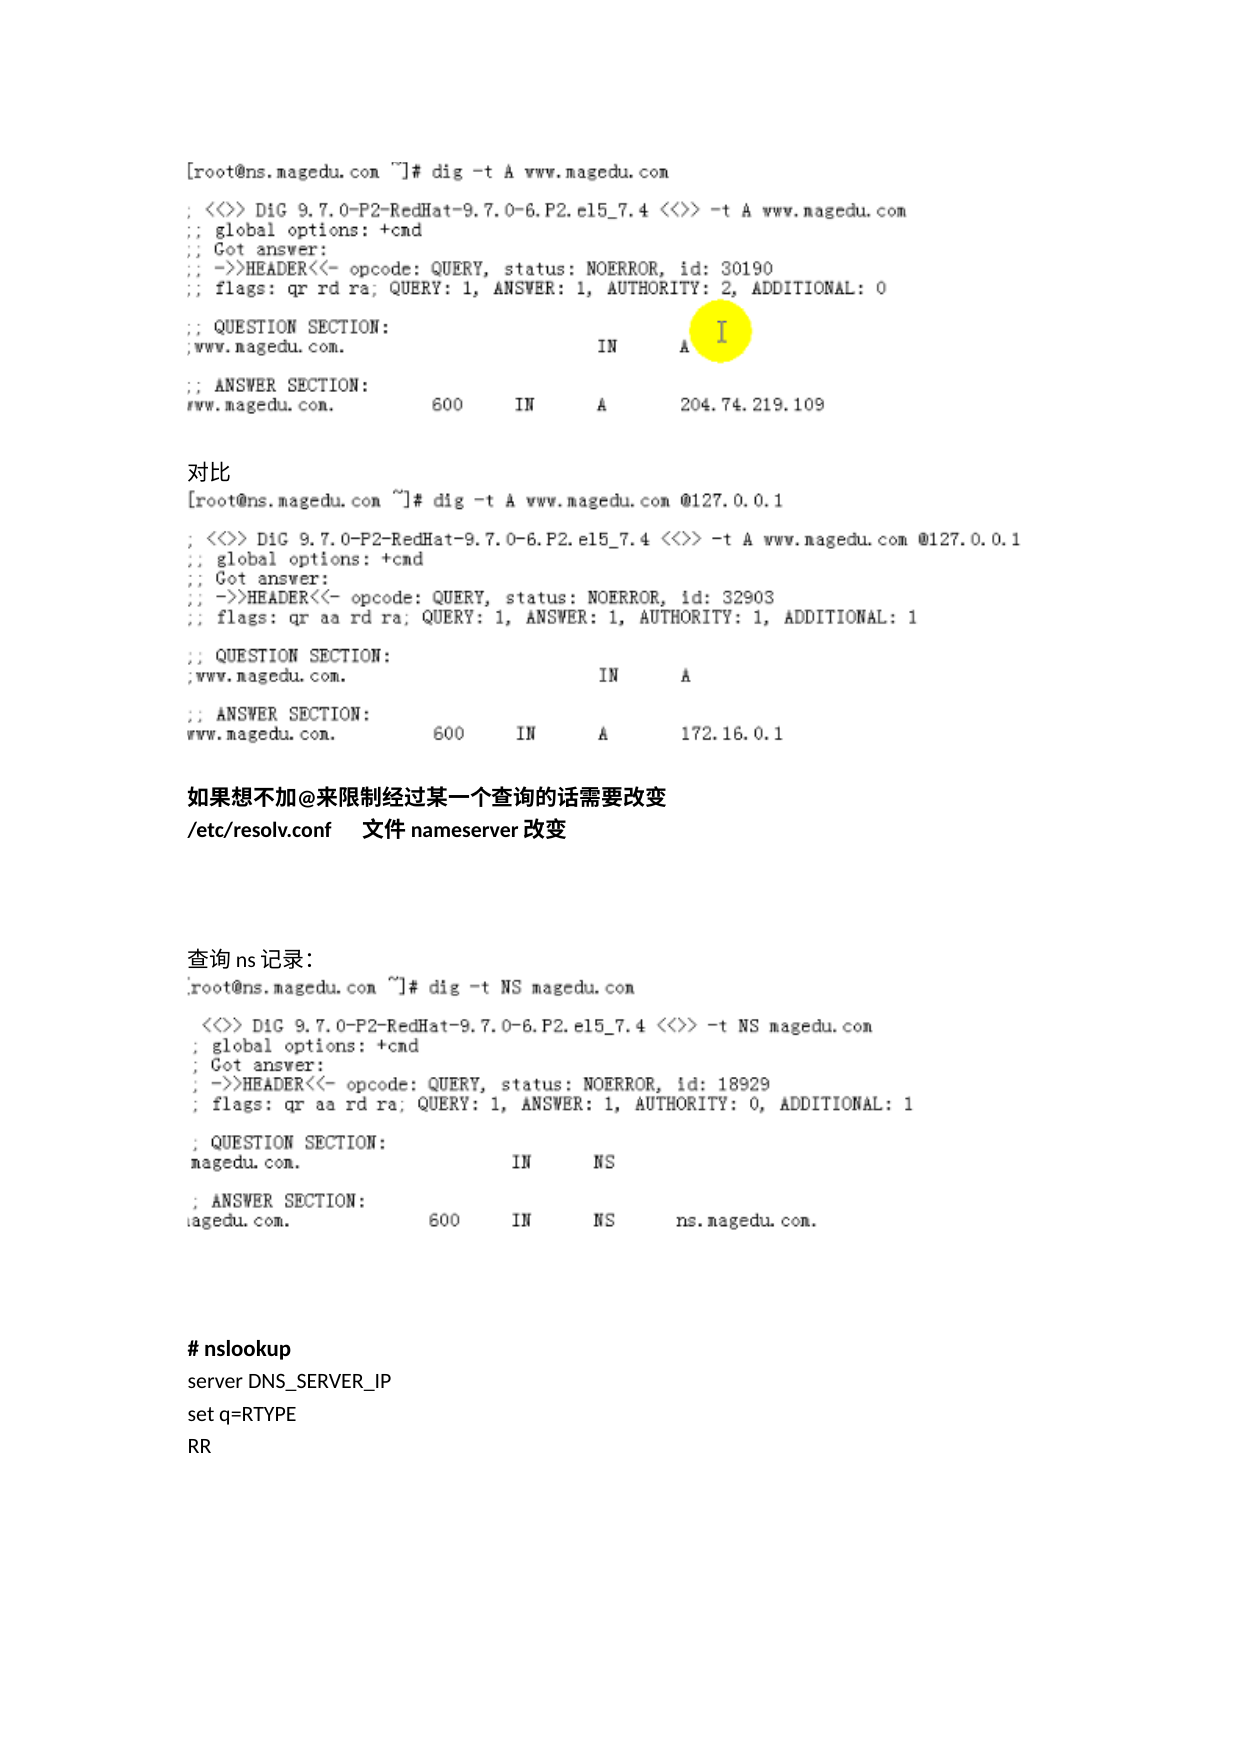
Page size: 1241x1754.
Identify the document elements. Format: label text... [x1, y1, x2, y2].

text 对比 [187, 454, 1053, 487]
text 如果想不加@来限制经过某一个查询的话需要改变 [187, 779, 1053, 812]
text RR [187, 1429, 1053, 1462]
text set q=RTYPE [187, 1397, 1053, 1429]
text /etc/resolv.conf 文件nameserver改变 [187, 812, 1053, 844]
picture [187, 487, 1049, 748]
text server DNS_SERVER_IP [187, 1364, 1053, 1397]
picture [187, 974, 914, 1233]
picture [187, 162, 918, 428]
text 查询ns记录： [187, 942, 1053, 974]
text # nslookup [187, 1332, 1053, 1364]
